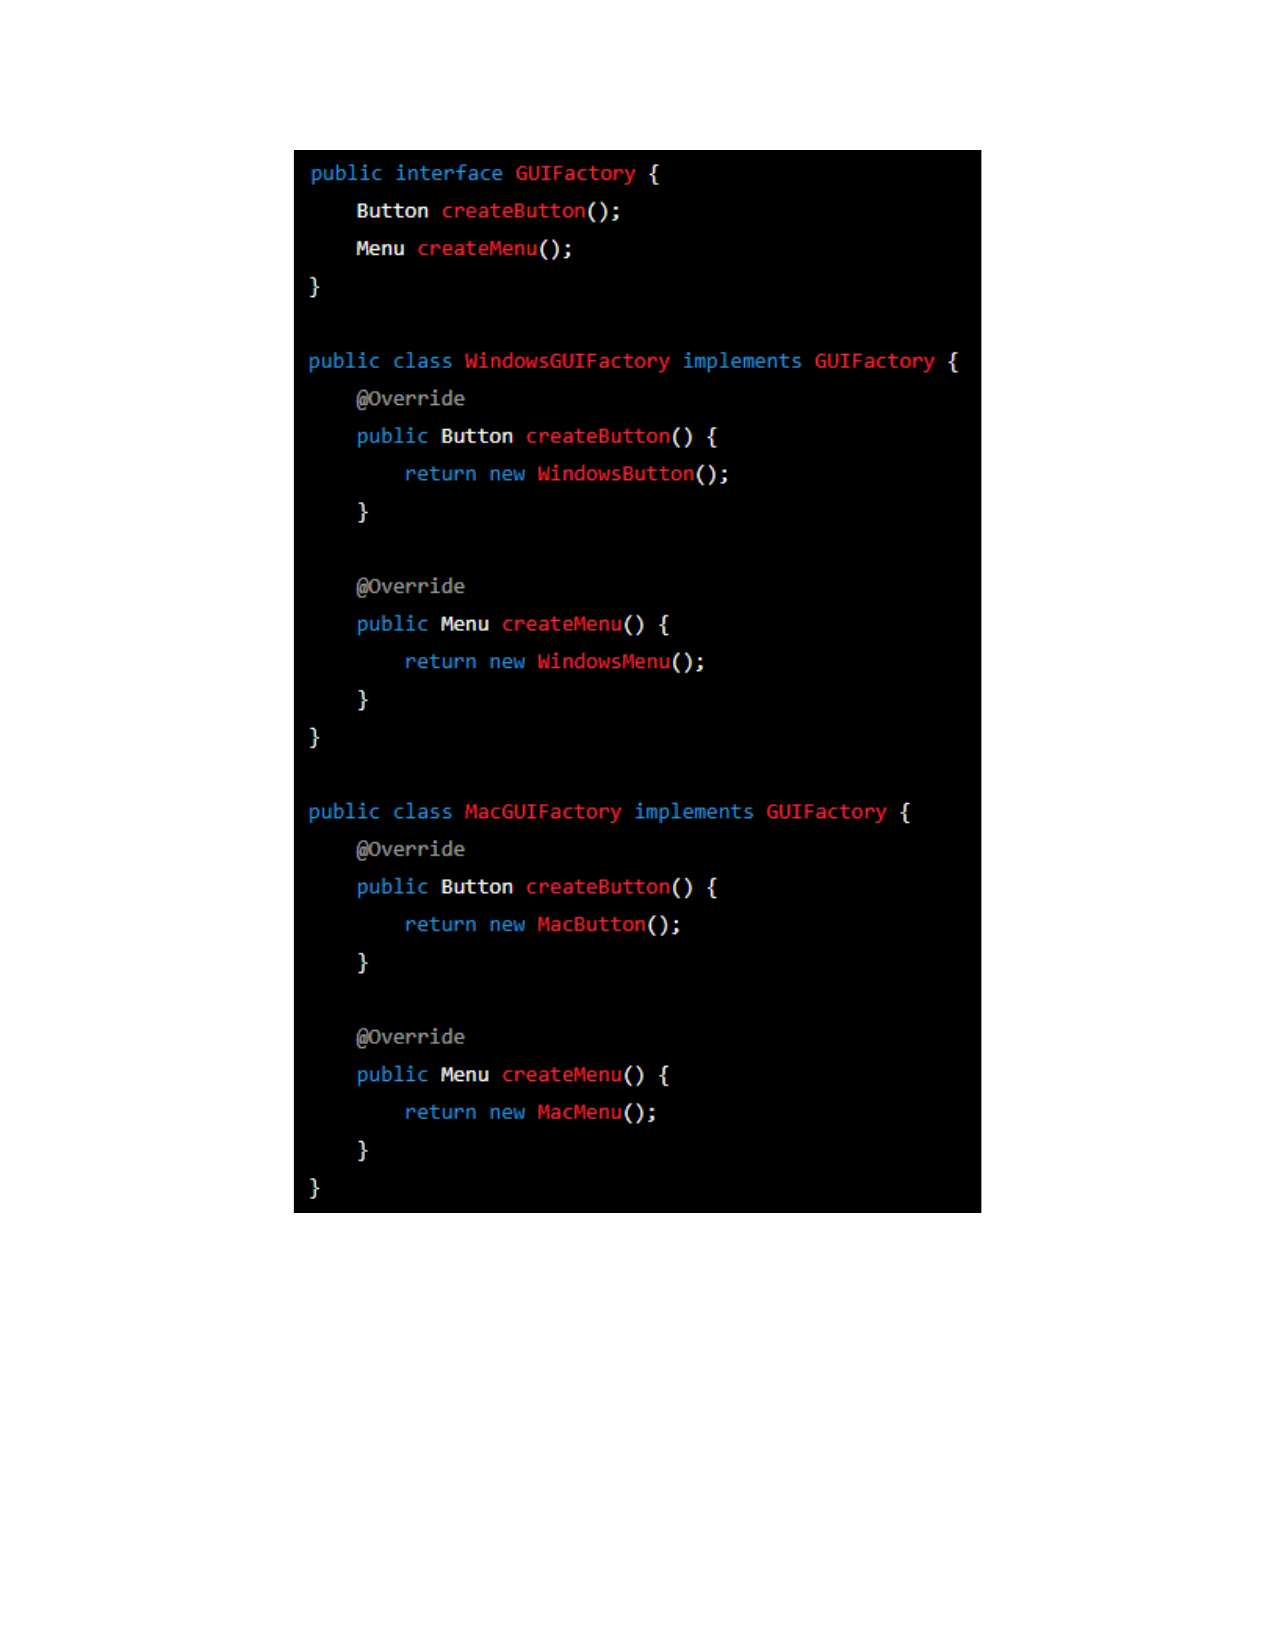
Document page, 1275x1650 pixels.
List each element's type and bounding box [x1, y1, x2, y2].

picture [293, 150, 982, 1213]
